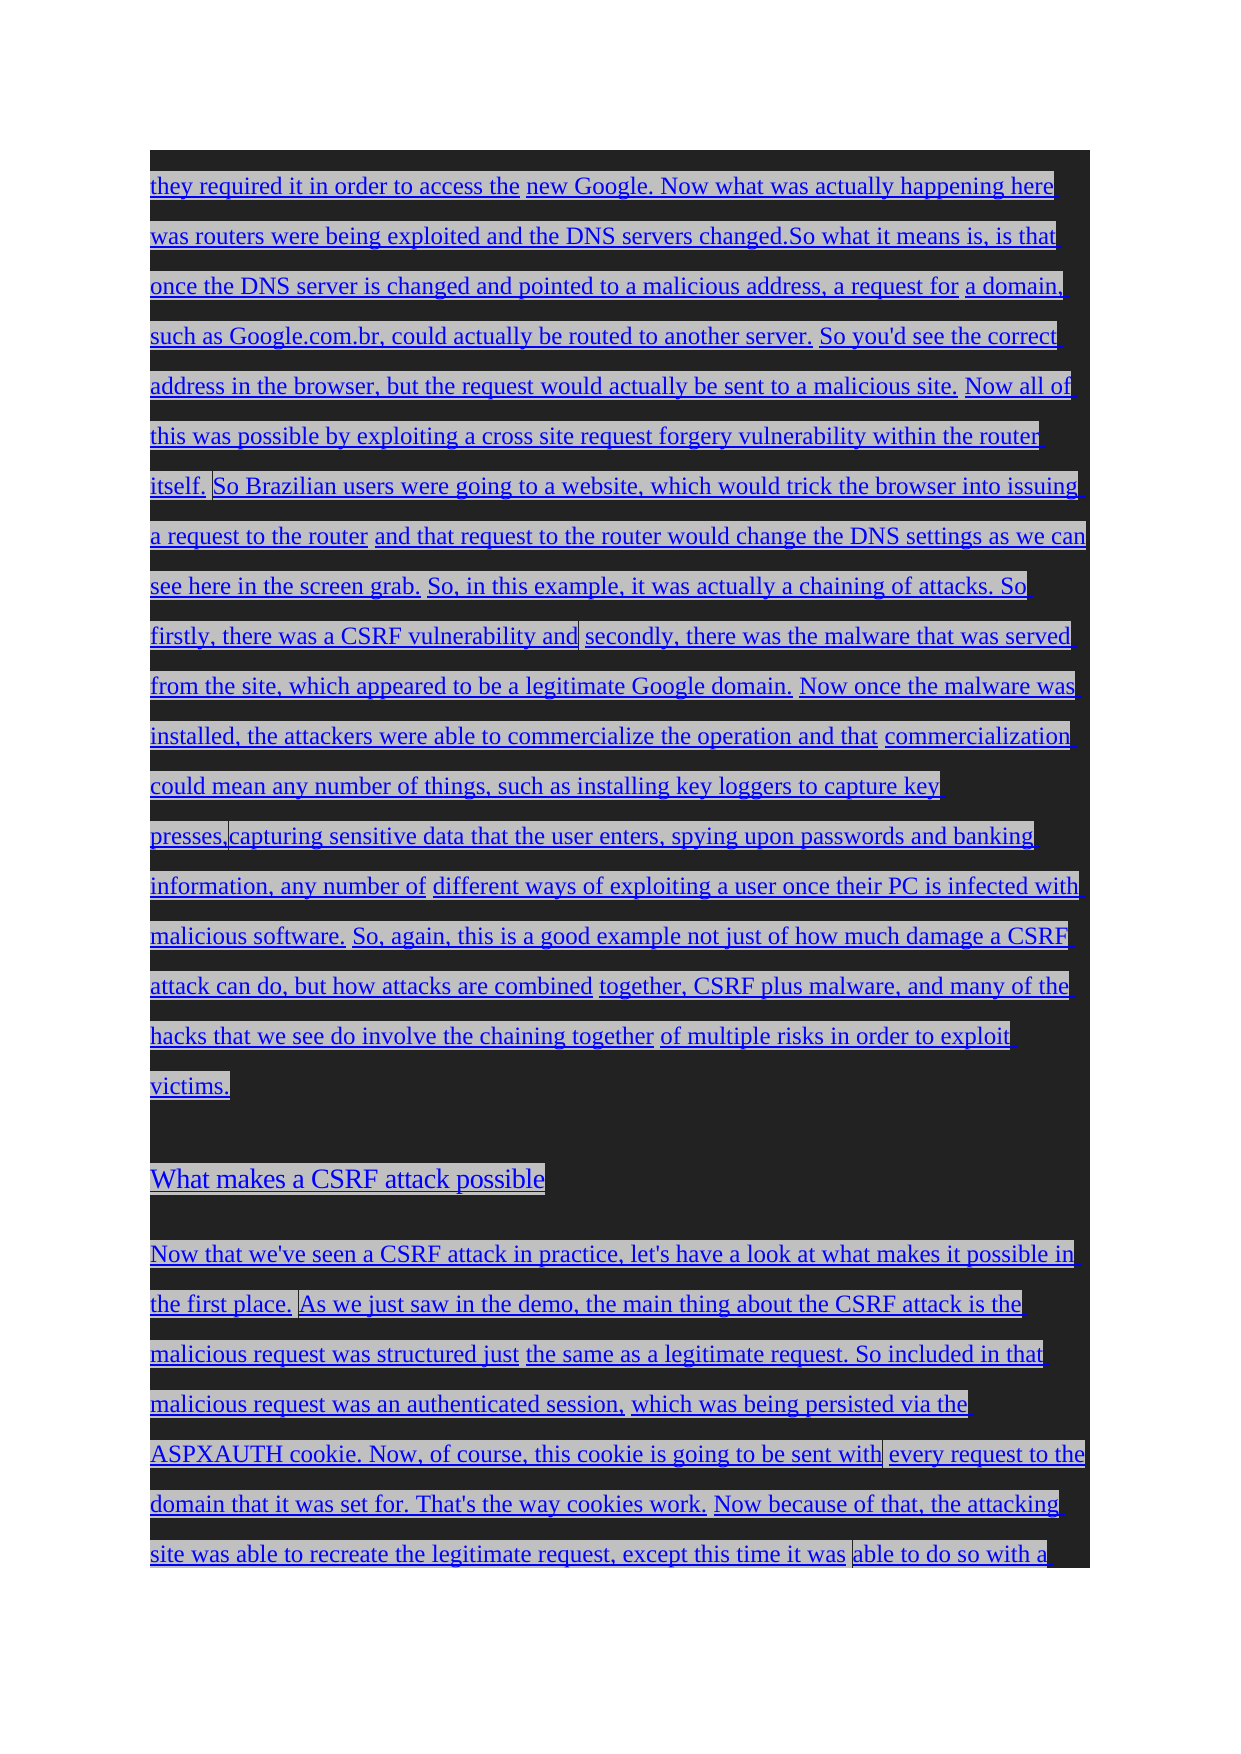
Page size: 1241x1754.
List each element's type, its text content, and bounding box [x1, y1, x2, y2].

text What makes a CSRF attack possible [150, 1162, 1090, 1195]
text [150, 150, 1090, 1100]
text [150, 1218, 1090, 1568]
